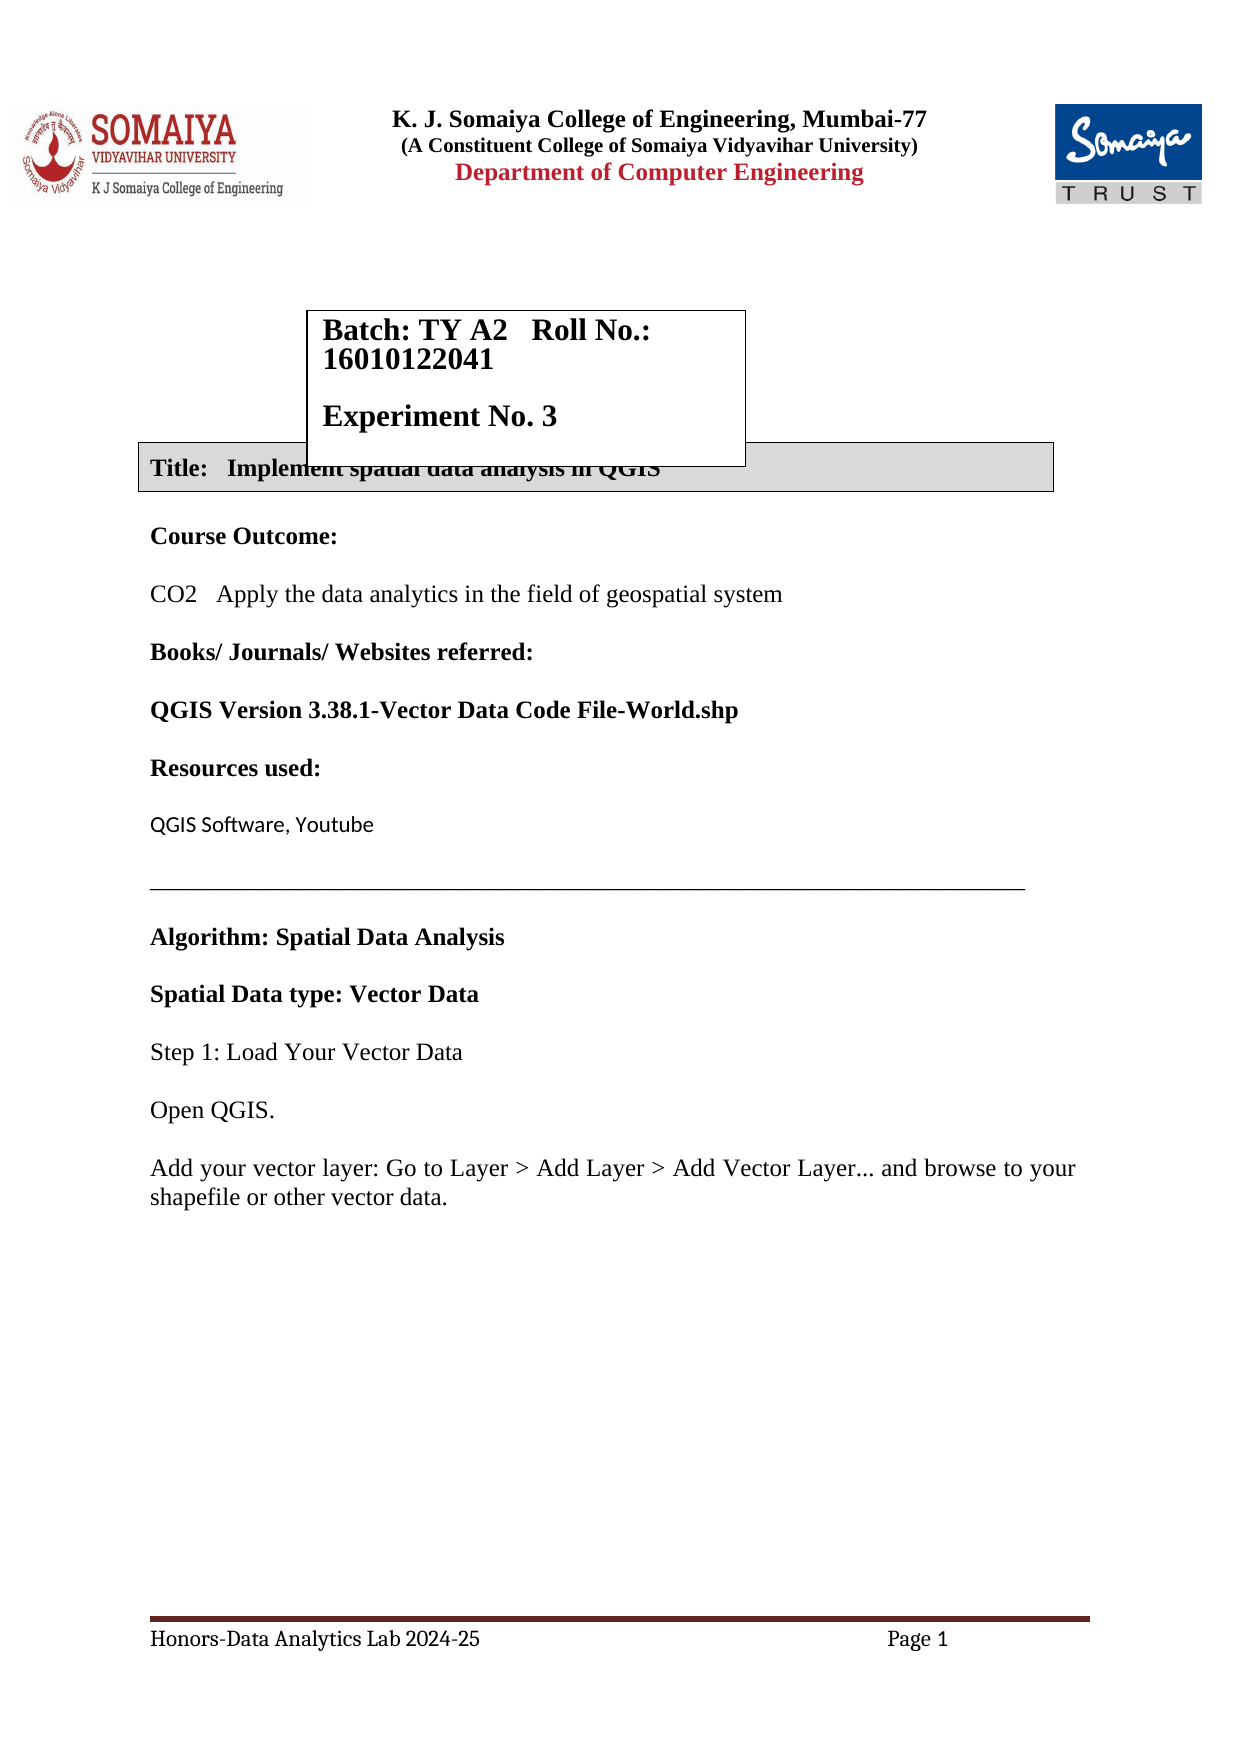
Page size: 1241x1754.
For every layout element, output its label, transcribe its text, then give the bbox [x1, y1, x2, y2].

text ______________________________________________________________________ [150, 864, 1090, 892]
subtitle Spatial Data type: Vector Data [150, 979, 1078, 1008]
subtitle Course Outcome: [150, 521, 1078, 550]
subtitle QGIS Version 3.38.1-Vector Data Code File-World.shp [150, 695, 1078, 723]
picture [1055, 104, 1202, 204]
subtitle Resources used: [150, 753, 1078, 781]
subtitle Add your vector layer: Go to Layer > Add Layer > Add Vector Layer... and browse to your shapefile or other vector data. [150, 1153, 1078, 1211]
table_header Title: Implement spatial data analysis in QGIS [139, 443, 1053, 491]
subtitle Open QGIS. [150, 1095, 1078, 1124]
picture [11, 104, 312, 204]
subtitle CO2 Apply the data analytics in the field of geospatial system [150, 579, 1078, 608]
subtitle Step 1: Load Your Vector Data [150, 1037, 1078, 1066]
subtitle Algorithm: Spatial Data Analysis [150, 922, 1078, 950]
subtitle Books/ Journals/ Websites referred: [150, 637, 1078, 666]
text QGIS Software, Youtube [150, 811, 1090, 839]
